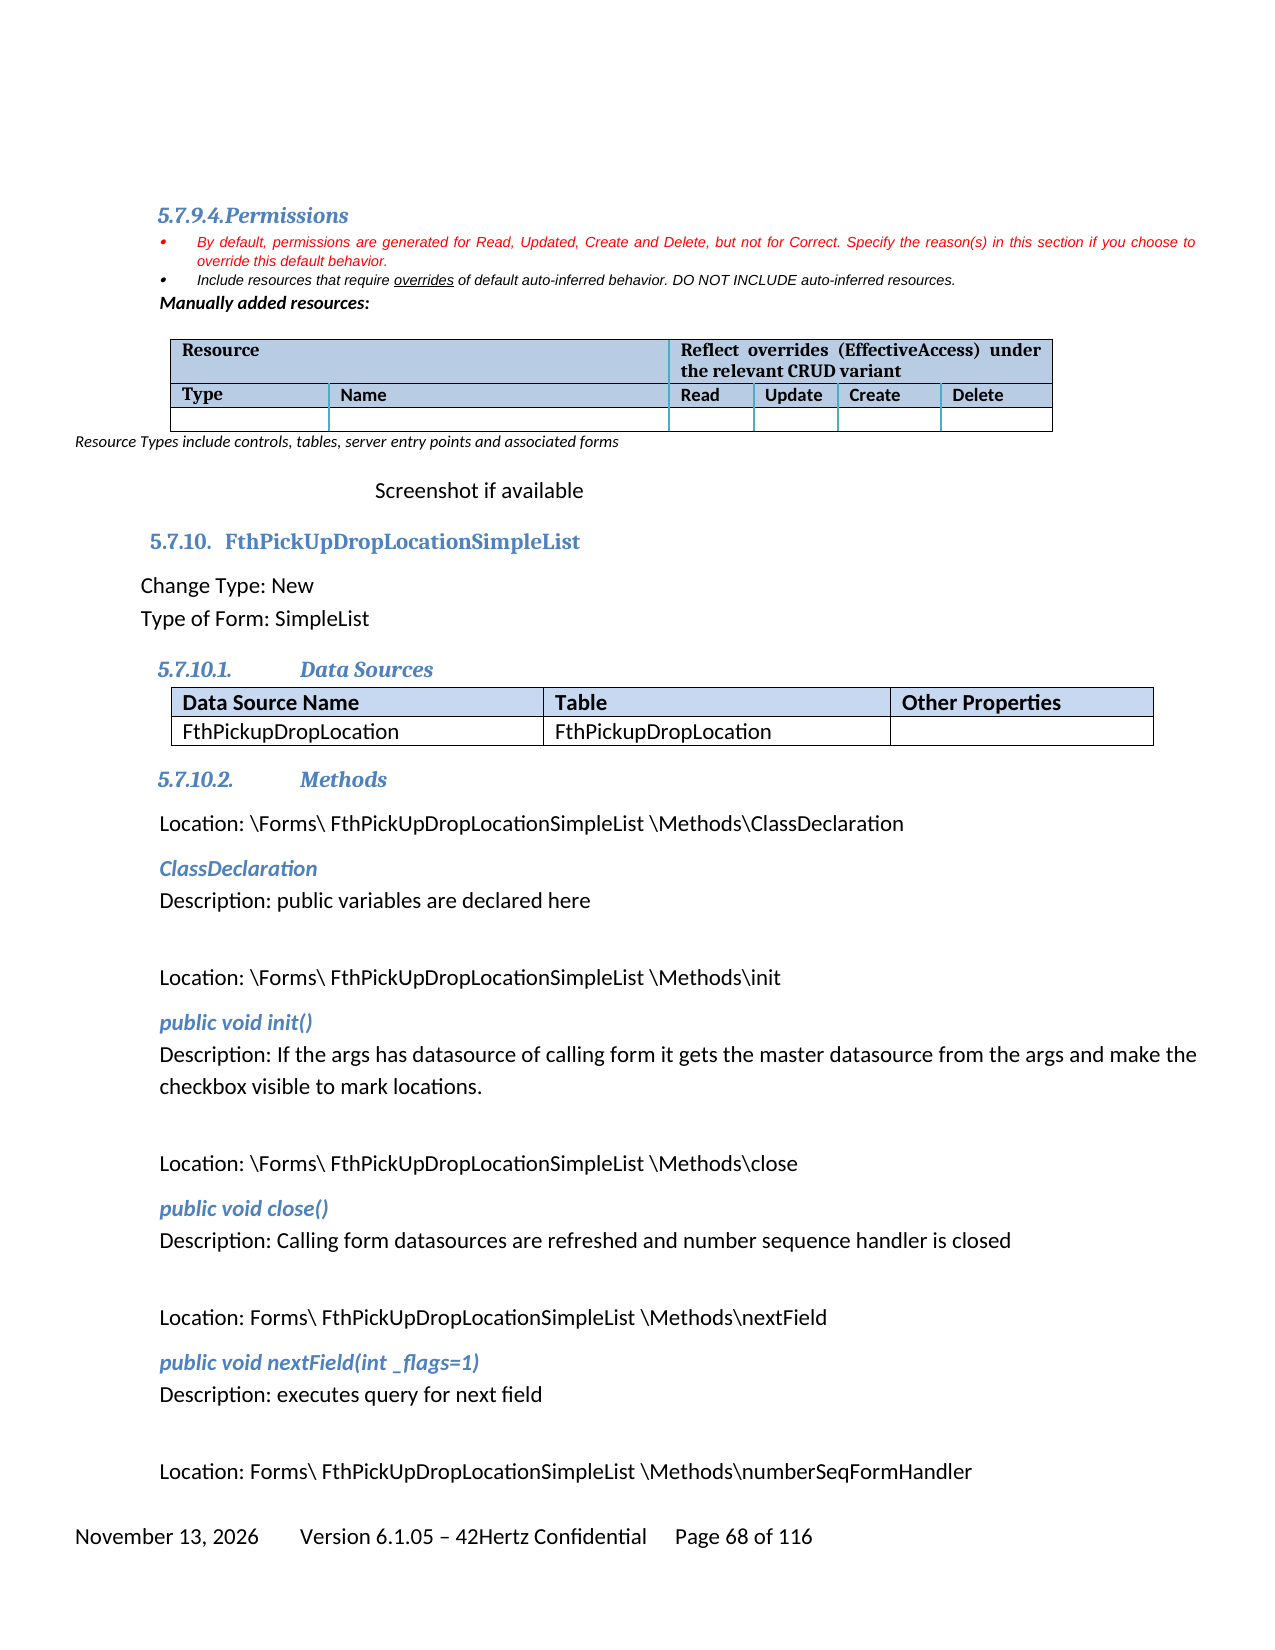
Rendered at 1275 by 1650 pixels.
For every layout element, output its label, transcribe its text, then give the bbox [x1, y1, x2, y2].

list Manually added resources: [159, 291, 1200, 314]
text Description: executes query for next field [159, 1380, 1200, 1408]
list Change Type: New [141, 571, 1200, 599]
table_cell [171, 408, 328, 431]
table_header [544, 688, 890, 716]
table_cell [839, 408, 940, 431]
list Location: Forms\ FthPickUpDropLocationSimpleList \Methods\nextField [159, 1303, 1200, 1331]
text Description: If the args has datasource of calling form it gets the master datasource from the args and make the checkbox visible to mark locations. [159, 1040, 1200, 1100]
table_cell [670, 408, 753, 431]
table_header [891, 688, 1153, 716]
list Location: \Forms\ FthPickUpDropLocationSimpleList \Methods\ClassDeclaration [159, 809, 1200, 838]
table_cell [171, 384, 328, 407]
subtitle Data Sources [157, 657, 1200, 683]
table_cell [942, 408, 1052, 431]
list Type of Form: SimpleList [141, 604, 1200, 632]
subtitle Methods [157, 767, 1200, 793]
list Location: Forms\ FthPickUpDropLocationSimpleList \Methods\numberSeqFormHandler [159, 1457, 1200, 1485]
list By default, permissions are generated for Read, Updated, Create and Delete, but not for Correct. Specify the reason(s) in this section if you choose to override this default behavior. [159, 233, 1200, 269]
text Description: public variables are declared here [159, 886, 1200, 914]
list Location: \Forms\ FthPickUpDropLocationSimpleList \Methods\init [159, 963, 1200, 991]
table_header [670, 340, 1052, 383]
subtitle Permissions [157, 203, 1200, 229]
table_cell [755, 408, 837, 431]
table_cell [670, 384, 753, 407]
text Screenshot if available [300, 476, 1200, 504]
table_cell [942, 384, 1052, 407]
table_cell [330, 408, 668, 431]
text Description: Calling form datasources are refreshed and number sequence handler is closed [159, 1226, 1200, 1254]
list Include resources that require overrides of default auto-inferred behavior. DO NOT INCLUDE auto-inferred resources. [159, 272, 1200, 289]
list Location: \Forms\ FthPickUpDropLocationSimpleList \Methods\close [159, 1149, 1200, 1177]
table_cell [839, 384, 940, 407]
text public void nextField(int _flags=1) [159, 1348, 1200, 1376]
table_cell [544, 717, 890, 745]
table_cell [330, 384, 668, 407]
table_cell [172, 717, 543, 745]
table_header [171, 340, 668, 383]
text ClassDeclaration [159, 854, 1200, 882]
text public void close() [159, 1194, 1200, 1222]
subtitle FthPickUpDropLocationSimpleList [150, 529, 1200, 555]
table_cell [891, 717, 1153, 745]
text public void init() [159, 1008, 1200, 1036]
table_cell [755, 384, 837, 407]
text Resource Types include controls, tables, server entry points and associated forms [75, 432, 1200, 452]
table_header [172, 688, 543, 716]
